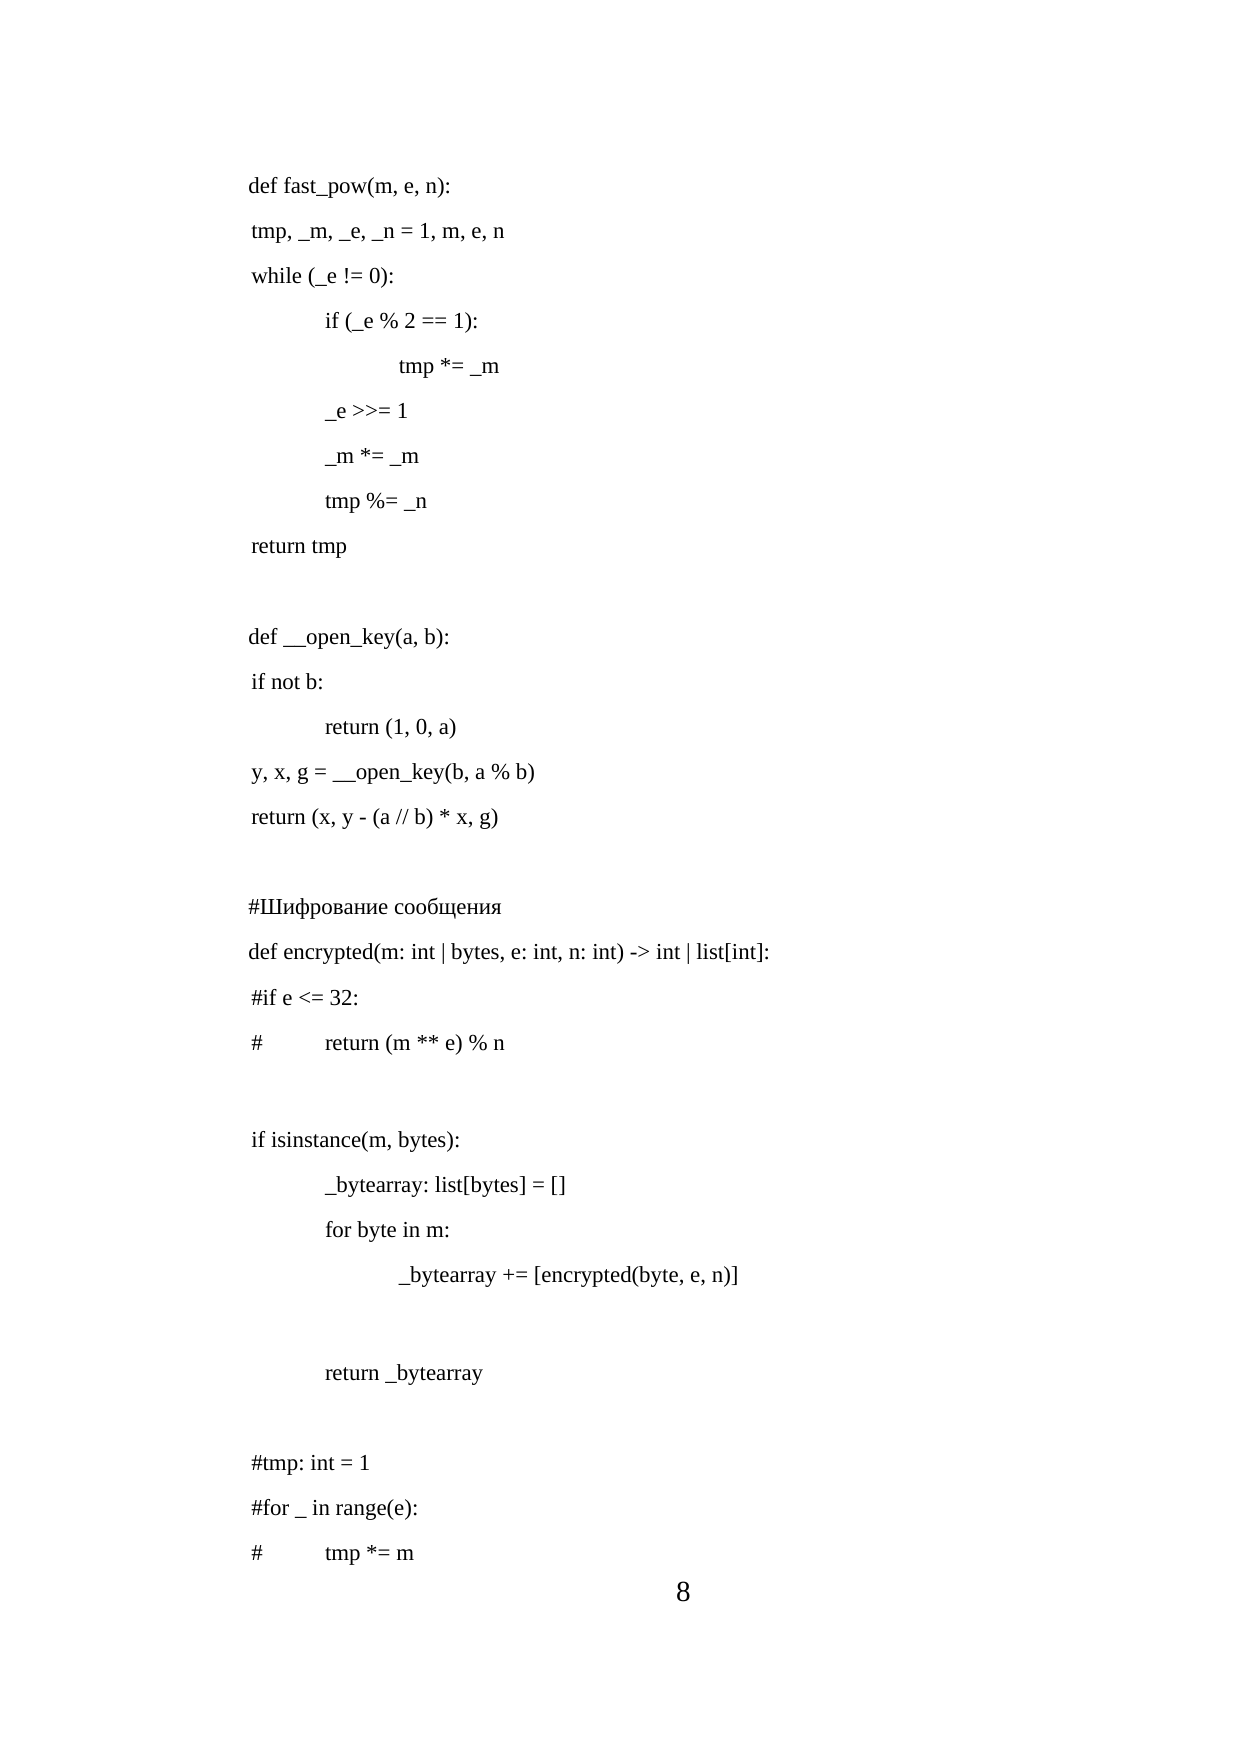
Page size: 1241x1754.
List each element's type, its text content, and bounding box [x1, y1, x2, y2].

text while (_e != 0): [177, 262, 1152, 288]
text #for _ in range(e): [177, 1494, 1152, 1520]
text _e >>= 1 [177, 397, 1152, 423]
text return tmp [177, 532, 1152, 559]
text if isinstance(m, bytes): [177, 1126, 1152, 1152]
text tmp, _m, _e, _n = 1, m, e, n [177, 217, 1152, 243]
text #Шифрование сообщения [177, 893, 1152, 920]
text y, x, g = __open_key(b, a % b) [177, 758, 1152, 784]
text def fast_pow(m, e, n): [177, 172, 1152, 198]
text return _bytearray [177, 1359, 1152, 1385]
text tmp %= _n [177, 487, 1152, 514]
text _bytearray: list[bytes] = [] [177, 1171, 1152, 1197]
text _bytearray += [encrypted(byte, e, n)] [177, 1261, 1152, 1288]
text #if e <= 32: [177, 983, 1152, 1010]
text return (1, 0, a) [177, 713, 1152, 739]
text tmp *= _m [177, 352, 1152, 378]
text # tmp *= m [177, 1539, 1152, 1566]
text if not b: [177, 668, 1152, 694]
text if (_e % 2 == 1): [177, 307, 1152, 333]
text def __open_key(a, b): [177, 623, 1152, 649]
text _m *= _m [177, 442, 1152, 469]
text def encrypted(m: int | bytes, e: int, n: int) -> int | list[int]: [177, 938, 1152, 965]
text #tmp: int = 1 [177, 1449, 1152, 1475]
text for byte in m: [177, 1216, 1152, 1243]
text # return (m ** e) % n [177, 1029, 1152, 1055]
text return (x, y - (a // b) * x, g) [177, 803, 1152, 829]
